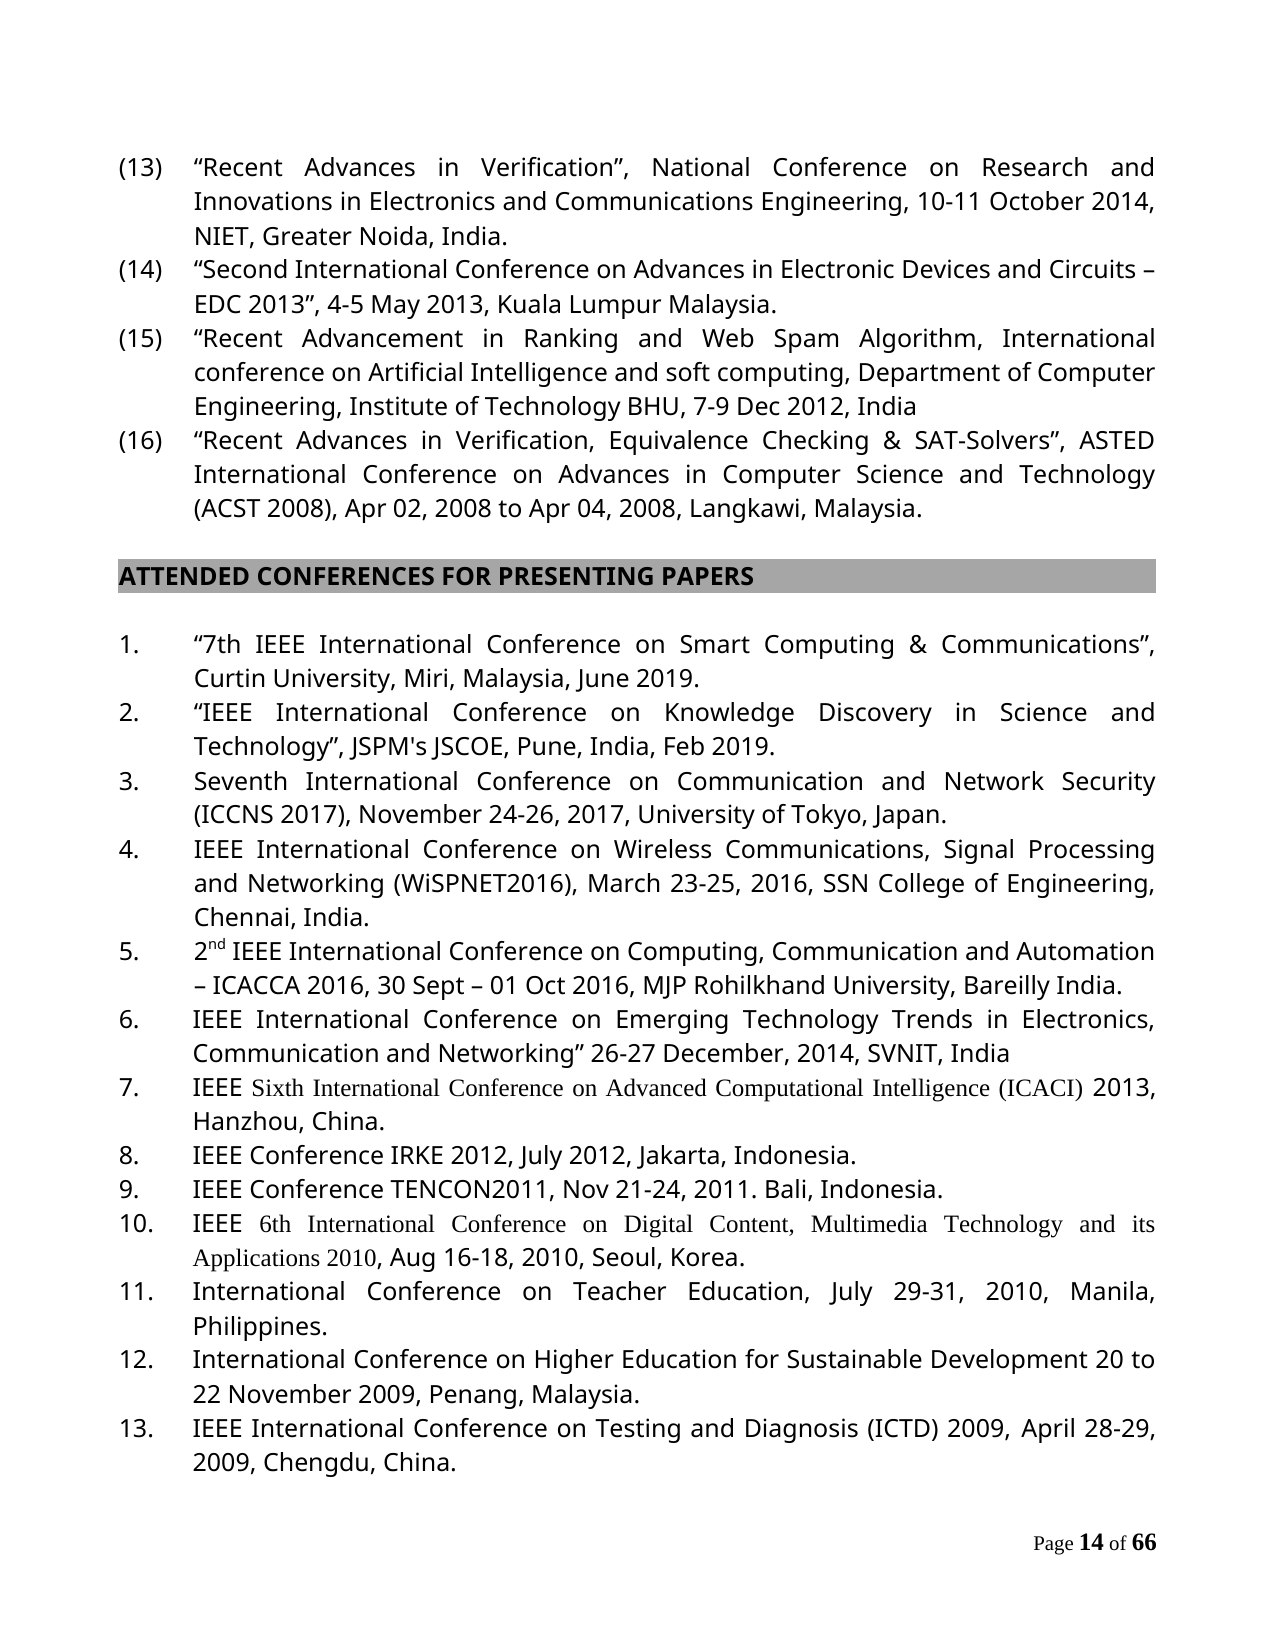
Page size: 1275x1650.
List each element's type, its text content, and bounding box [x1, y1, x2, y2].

list “7th IEEE International Conference on Smart Computing & Communications”, Curtin University, Miri, Malaysia, June 2019. [118, 627, 1156, 695]
list “IEEE International Conference on Knowledge Discovery in Science and Technology”, JSPM's JSCOE, Pune, India, Feb 2019. [118, 695, 1156, 763]
list International Conference on Higher Education for Sustainable Development 20 to 22 November 2009, Penang, Malaysia. [118, 1342, 1156, 1410]
list “Second International Conference on Advances in Electronic Devices and Circuits – EDC 2013”, 4-5 May 2013, Kuala Lumpur Malaysia. [118, 252, 1156, 320]
list “Recent Advancement in Ranking and Web Spam Algorithm, International conference on Artificial Intelligence and soft computing, Department of Computer Engineering, Institute of Technology BHU, 7-9 Dec 2012, India [118, 320, 1156, 422]
list IEEE International Conference on Emerging Technology Trends in Electronics, Communication and Networking” 26-27 December, 2014, SVNIT, India [118, 1002, 1156, 1070]
text ATTENDED CONFERENCES FOR PRESENTING PAPERS [118, 559, 1156, 593]
list IEEE Conference IRKE 2012, July 2012, Jakarta, Indonesia. [118, 1138, 1156, 1172]
list IEEE 6th International Conference on Digital Content, Multimedia Technology and its Applications 2010, Aug 16-18, 2010, Seoul, Korea. [118, 1206, 1156, 1274]
list 2nd IEEE International Conference on Computing, Communication and Automation – ICACCA 2016, 30 Sept – 01 Oct 2016, MJP Rohilkhand University, Bareilly India. [118, 933, 1156, 1002]
list IEEE Sixth International Conference on Advanced Computational Intelligence (ICACI) 2013, Hanzhou, China. [118, 1070, 1156, 1138]
list International Conference on Teacher Education, July 29-31, 2010, Manila, Philippines. [118, 1274, 1156, 1342]
list IEEE International Conference on Wireless Communications, Signal Processing and Networking (WiSPNET2016), March 23-25, 2016, SSN College of Engineering, Chennai, India. [118, 831, 1156, 933]
list IEEE International Conference on Testing and Diagnosis (ICTD) 2009, April 28-29, 2009, Chengdu, China. [118, 1410, 1156, 1478]
list Seventh International Conference on Communication and Network Security (ICCNS 2017), November 24-26, 2017, University of Tokyo, Japan. [118, 763, 1156, 831]
list IEEE Conference TENCON2011, Nov 21-24, 2011. Bali, Indonesia. [118, 1172, 1156, 1206]
list “Recent Advances in Verification”, National Conference on Research and Innovations in Electronics and Communications Engineering, 10-11 October 2014, NIET, Greater Noida, India. [118, 150, 1156, 252]
list “Recent Advances in Verification, Equivalence Checking & SAT-Solvers”, ASTED International Conference on Advances in Computer Science and Technology (ACST 2008), Apr 02, 2008 to Apr 04, 2008, Langkawi, Malaysia. [118, 422, 1156, 525]
